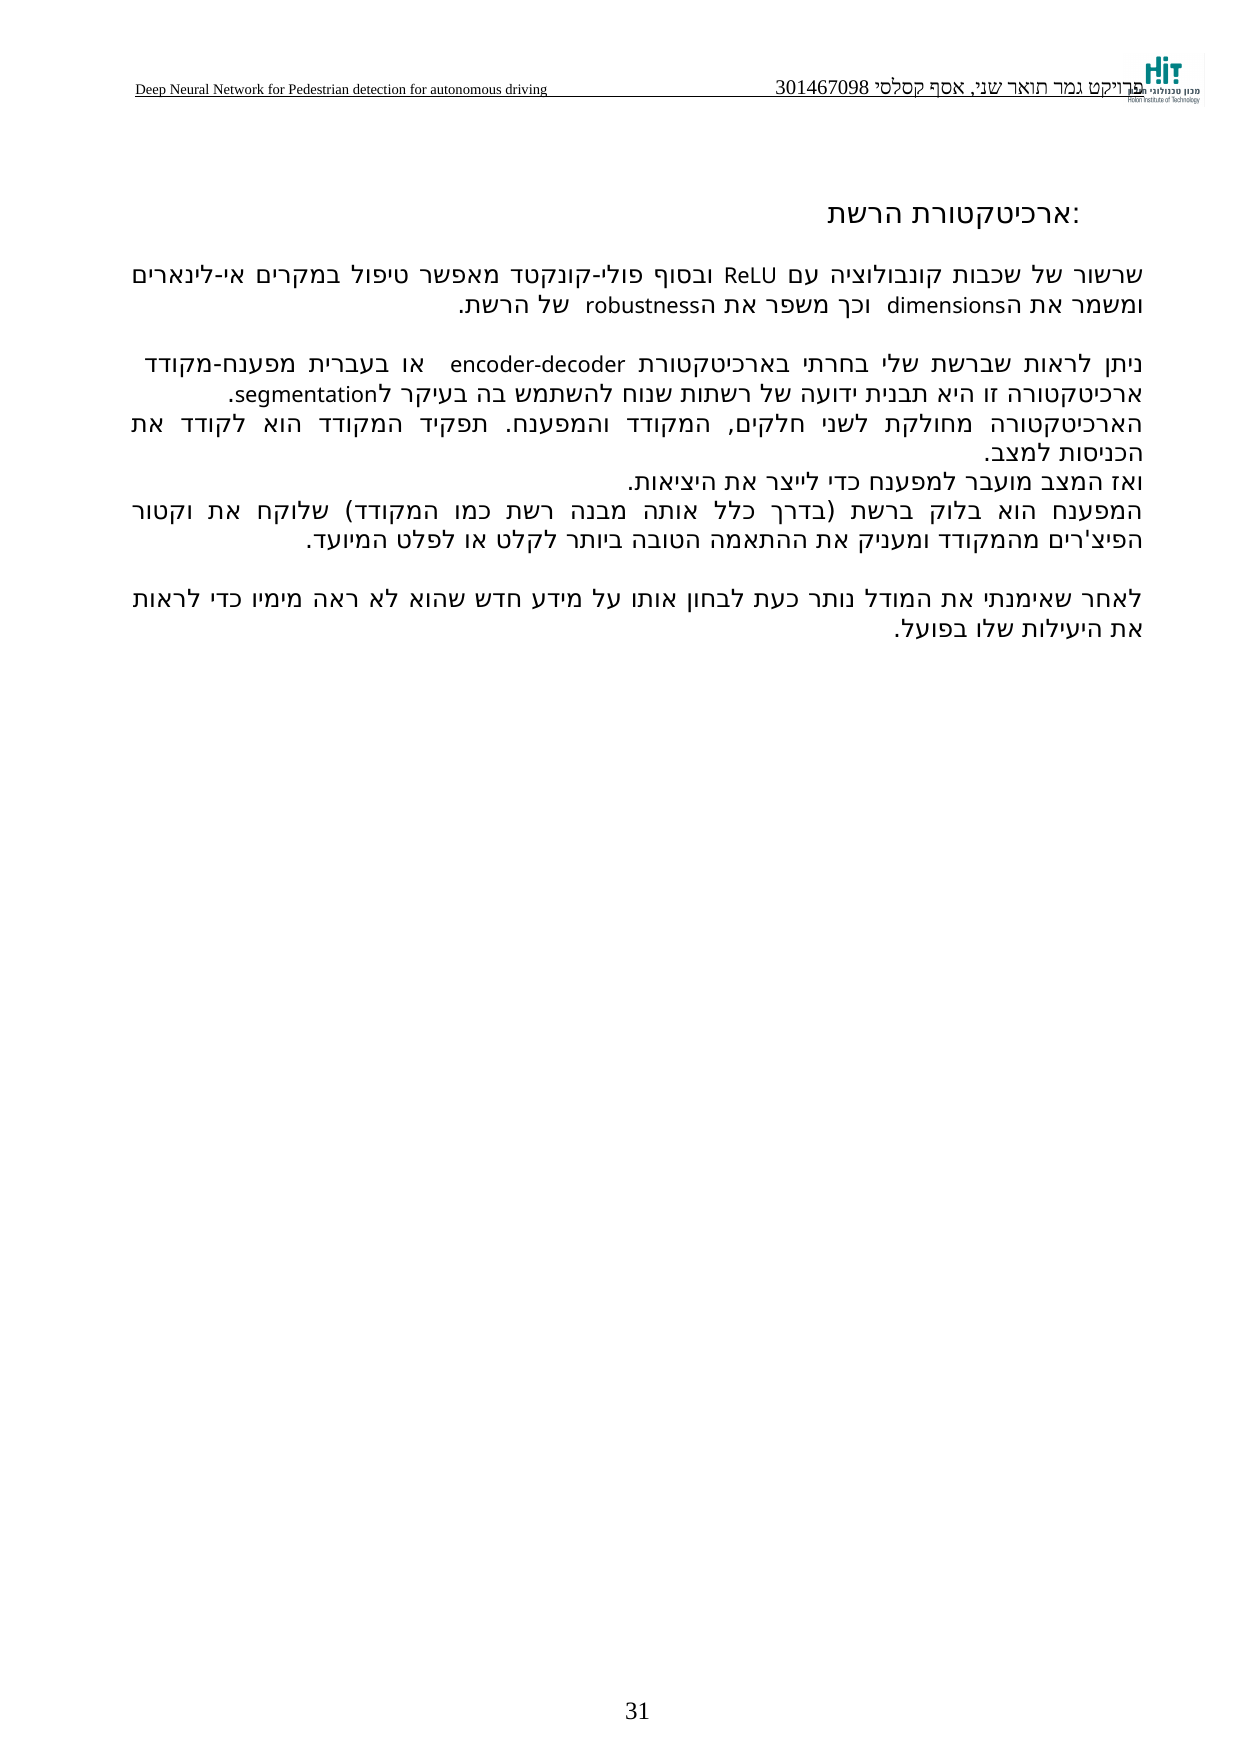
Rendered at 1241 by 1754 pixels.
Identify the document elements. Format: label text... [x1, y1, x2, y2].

text ניתן לראות שברשת שלי בחרתי בארכיטקטורת encoder-decoder או בעברית מפענח-מקודד ארכיטקטורה זו היא תבנית ידועה של רשתות שנוח להשתמש בה בעיקר לsegmentation. [131, 349, 1144, 409]
text הארכיטקטורה מחולקת לשני חלקים, המקודד והמפענח. תפקיד המקודד הוא לקודד את הכניסות למצב. [131, 409, 1144, 467]
text ואז המצב מועבר למפענח כדי לייצר את היציאות. [131, 467, 1144, 496]
text לאחר שאימנתי את המודל נותר כעת לבחון אותו על מידע חדש שהוא לא ראה מימיו כדי לראות את היעילות שלו בפועל. [131, 584, 1144, 643]
text שרשור של שכבות קונבולוציה עם ReLU ובסוף פולי-קונקטד מאפשר טיפול במקרים אי-לינארים ומשמר את הdimensions וכך משפר את הrobustness של הרשת. [131, 260, 1144, 319]
subtitle ארכיטקטורת הרשת: [131, 196, 1080, 230]
picture [1123, 53, 1205, 107]
text המפענח הוא בלוק ברשת (בדרך כלל אותה מבנה רשת כמו המקודד) שלוקח את וקטור הפיצ'רים מהמקודד ומעניק את ההתאמה הטובה ביותר לקלט או לפלט המיועד. [131, 496, 1144, 555]
